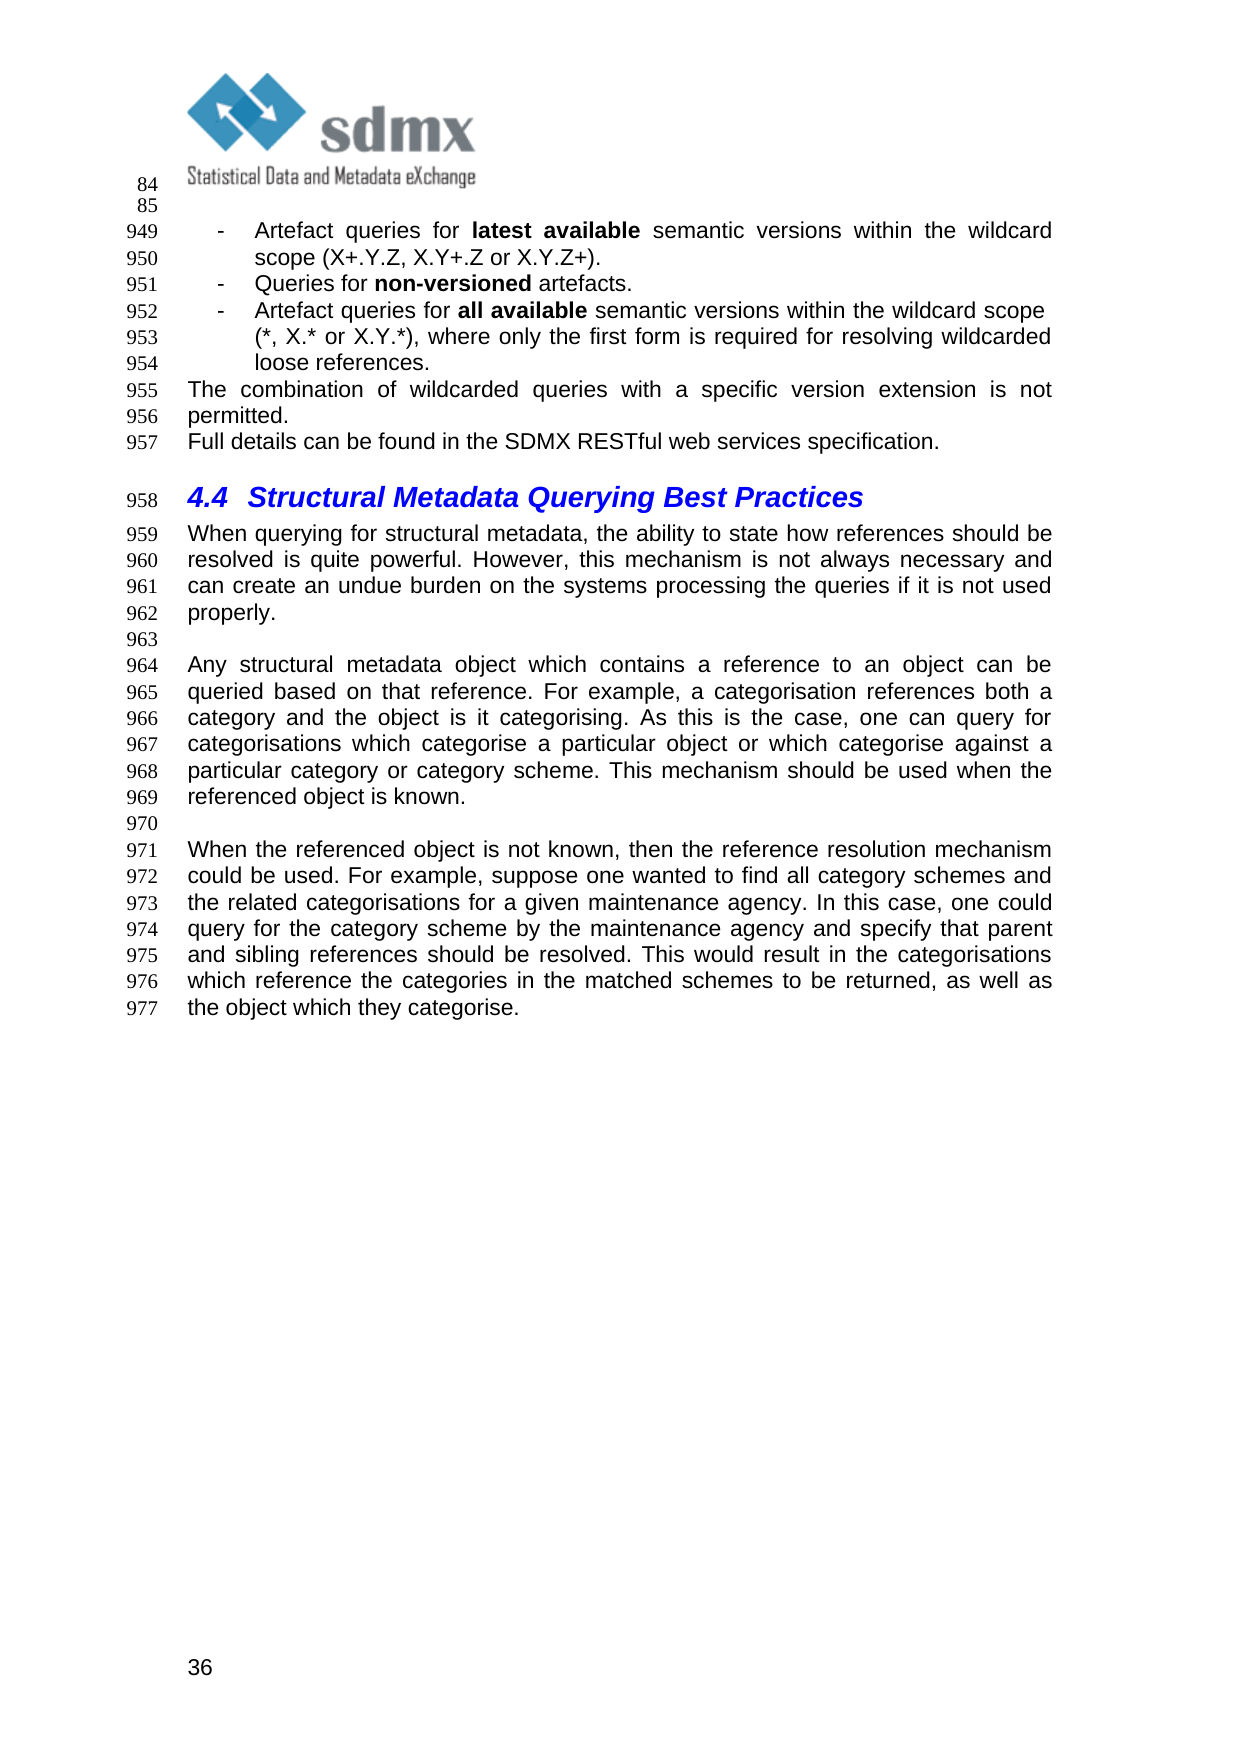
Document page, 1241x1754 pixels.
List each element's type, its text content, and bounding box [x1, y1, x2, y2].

text When querying for structural metadata, the ability to state how references should be resolved is quite powerful. However, this mechanism is not always necessary and can create an undue burden on the systems processing the queries if it is not used properly. [187, 519, 1053, 625]
list Queries for non-versioned artefacts. [217, 270, 1053, 297]
text The combination of wildcarded queries with a specific version extension is not permitted. [187, 376, 1053, 428]
subtitle Structural Metadata Querying Best Practices [187, 480, 1053, 513]
picture [187, 73, 484, 192]
text When the referenced object is not known, then the reference resolution mechanism could be used. For example, suppose one wanted to find all category schemes and the related categorisations for a given maintenance agency. In this case, one could query for the category scheme by the maintenance agency and specify that parent and sibling references should be resolved. This would result in the categorisations which reference the categories in the matched schemes to be returned, as well as the object which they categorise. [187, 836, 1053, 1020]
text Any structural metadata object which contains a reference to an object can be queried based on that reference. For example, a categorisation references both a category and the object is it categorising. As this is the case, one can query for categorisations which categorise a particular object or which categorise against a particular category or category scheme. This mechanism should be used when the referenced object is known. [187, 651, 1053, 809]
text Full details can be found in the SDMX RESTful web services specification. [187, 428, 1053, 455]
list Artefact queries for all available semantic versions within the wildcard scope (*, X.* or X.Y.*), where only the first form is required for resolving wildcarded loose references. [217, 297, 1053, 376]
list Artefact queries for latest available semantic versions within the wildcard scope (X+.Y.Z, X.Y+.Z or X.Y.Z+). [217, 217, 1053, 270]
